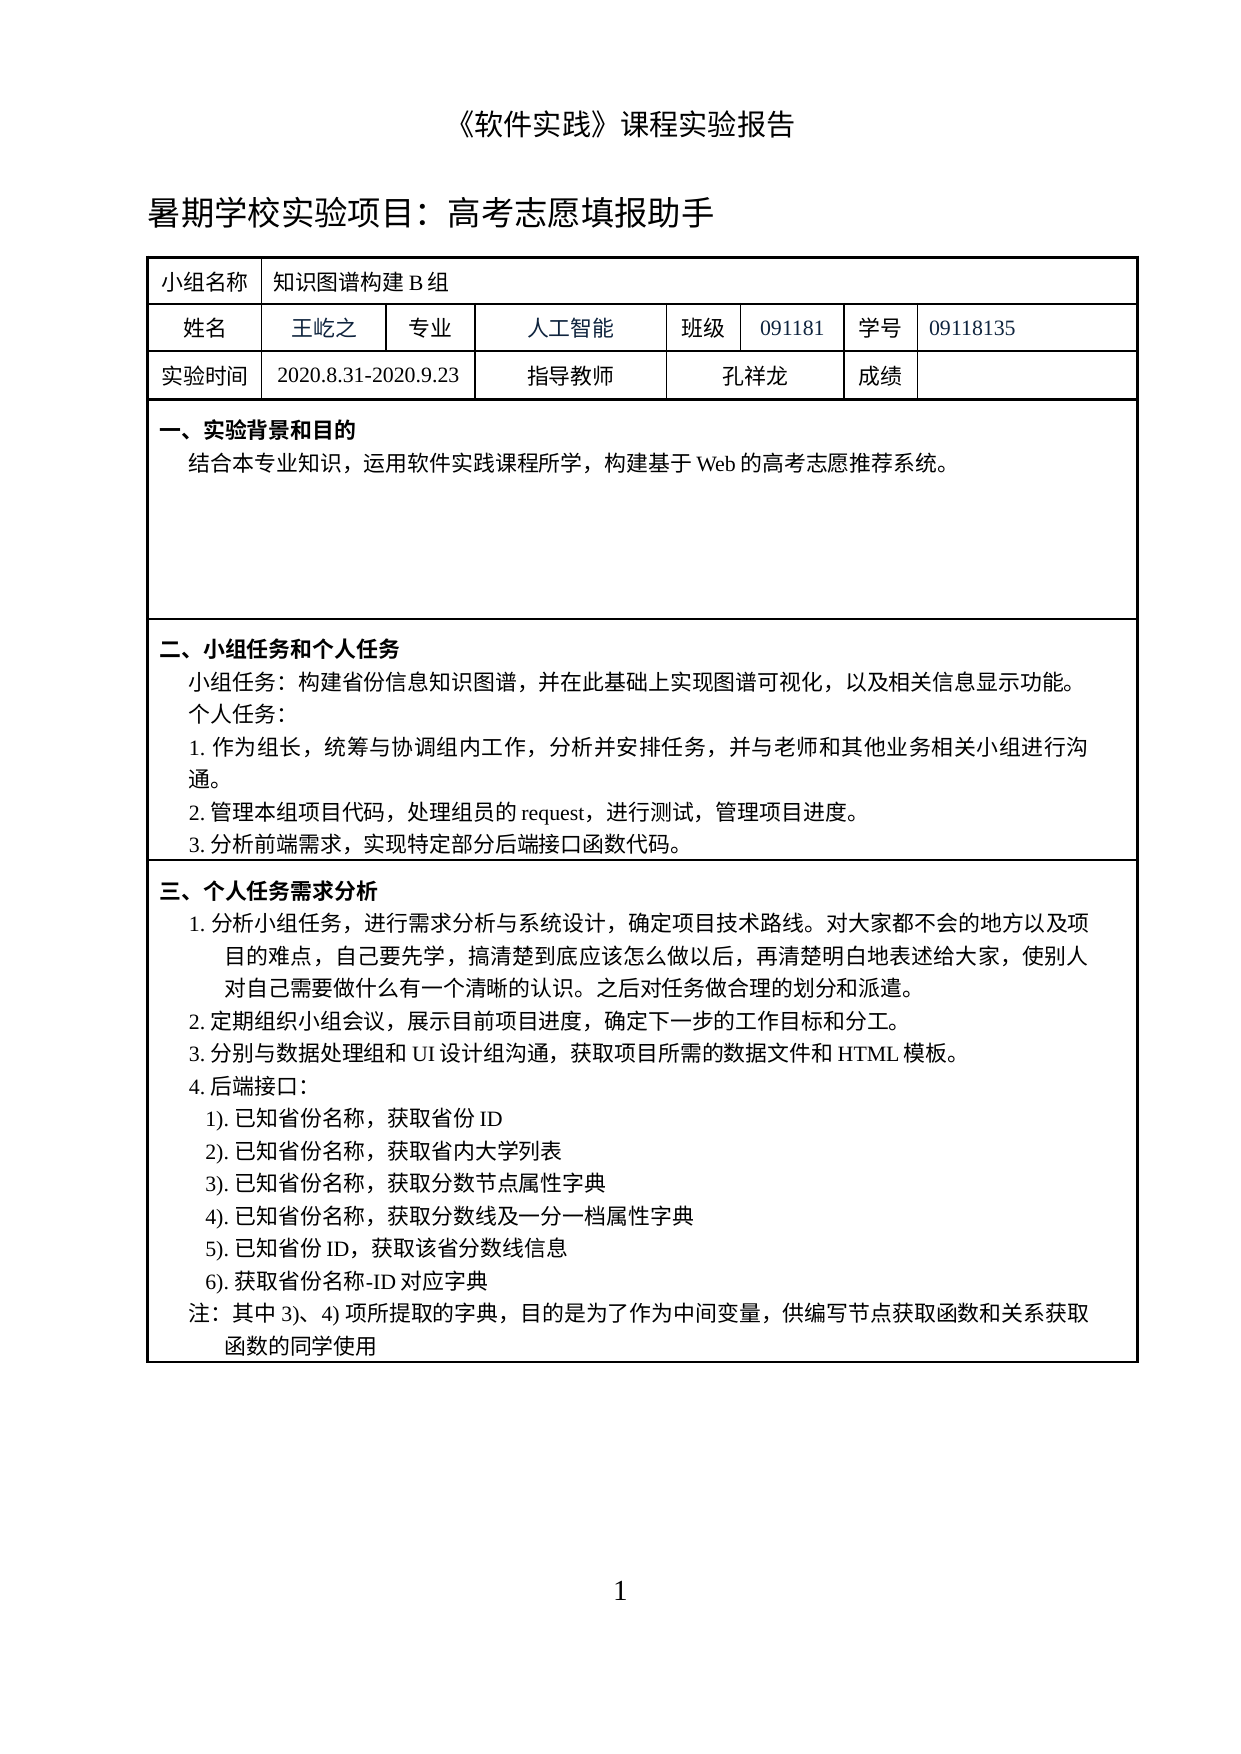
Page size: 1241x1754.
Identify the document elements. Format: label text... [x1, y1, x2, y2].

table_cell 指导教师 [476, 352, 666, 397]
table_cell [918, 352, 1136, 397]
table_cell 专业 [387, 305, 474, 350]
table_header 小组名称 [149, 259, 261, 303]
table_cell 孔祥龙 [667, 352, 843, 397]
table_cell 实验时间 [149, 352, 261, 397]
table_cell 王屹之 [262, 305, 385, 350]
table_cell 成绩 [845, 352, 917, 397]
table_cell 09118135 [918, 305, 1136, 350]
table_cell 2020.8.31-2020.9.23 [262, 352, 474, 397]
table_cell 人工智能 [476, 305, 666, 350]
table_cell 二、小组任务和个人任务 小组任务：构建省份信息知识图谱，并在此基础上实现图谱可视化，以及相关信息显示功能。 个人任务： 1. 作为组长，统筹与协调组内工作，分析并安排任务，并与老师和其他业务相关小组进行沟通。 2. 管理本组项目代码，处理组员的request，进行测试，管理项目进度。 3. 分析前端需求，实现特定部分后端接口函数代码。 [149, 620, 1136, 859]
table_cell 班级 [667, 305, 740, 350]
table_cell 091181 [741, 305, 843, 350]
table_header 知识图谱构建B组 [262, 259, 1136, 303]
text 暑期学校实验项目：高考志愿填报助手 [148, 178, 1092, 243]
table_cell 三、个人任务需求分析 1. 分析小组任务，进行需求分析与系统设计，确定项目技术路线。对大家都不会的地方以及项目的难点，自己要先学，搞清楚到底应该怎么做以后，再清楚明白地表述给大家，使别人对自己需要做什么有一个清晰的认识。之后对任务做合理的划分和派遣。 2. 定期组织小组会议，展示目前项目进度，确定下一步的工作目标和分工。 3. 分别与数据处理组和UI设计组沟通，获取项目所需的数据文件和HTML模板。 4. 后端接口： 1). 已知省份名称，获取省份ID 2). 已知省份名称，获取省内大学列表 3). 已知省份名称，获取分数节点属性字典 4). 已知省份名称，获取分数线及一分一档属性字典 5). 已知省份ID，获取该省分数线信息 6). 获取省份名称-ID对应字典 注：其中 3)、4) 项所提取的字典，目的是为了作为中间变量，供编写节点获取函数和关系获取函数的同学使用 [149, 861, 1136, 1361]
table_cell 一、实验背景和目的 结合本专业知识，运用软件实践课程所学，构建基于Web的高考志愿推荐系统。 [149, 401, 1136, 618]
table_cell 学号 [845, 305, 917, 350]
table_cell 姓名 [149, 305, 261, 350]
